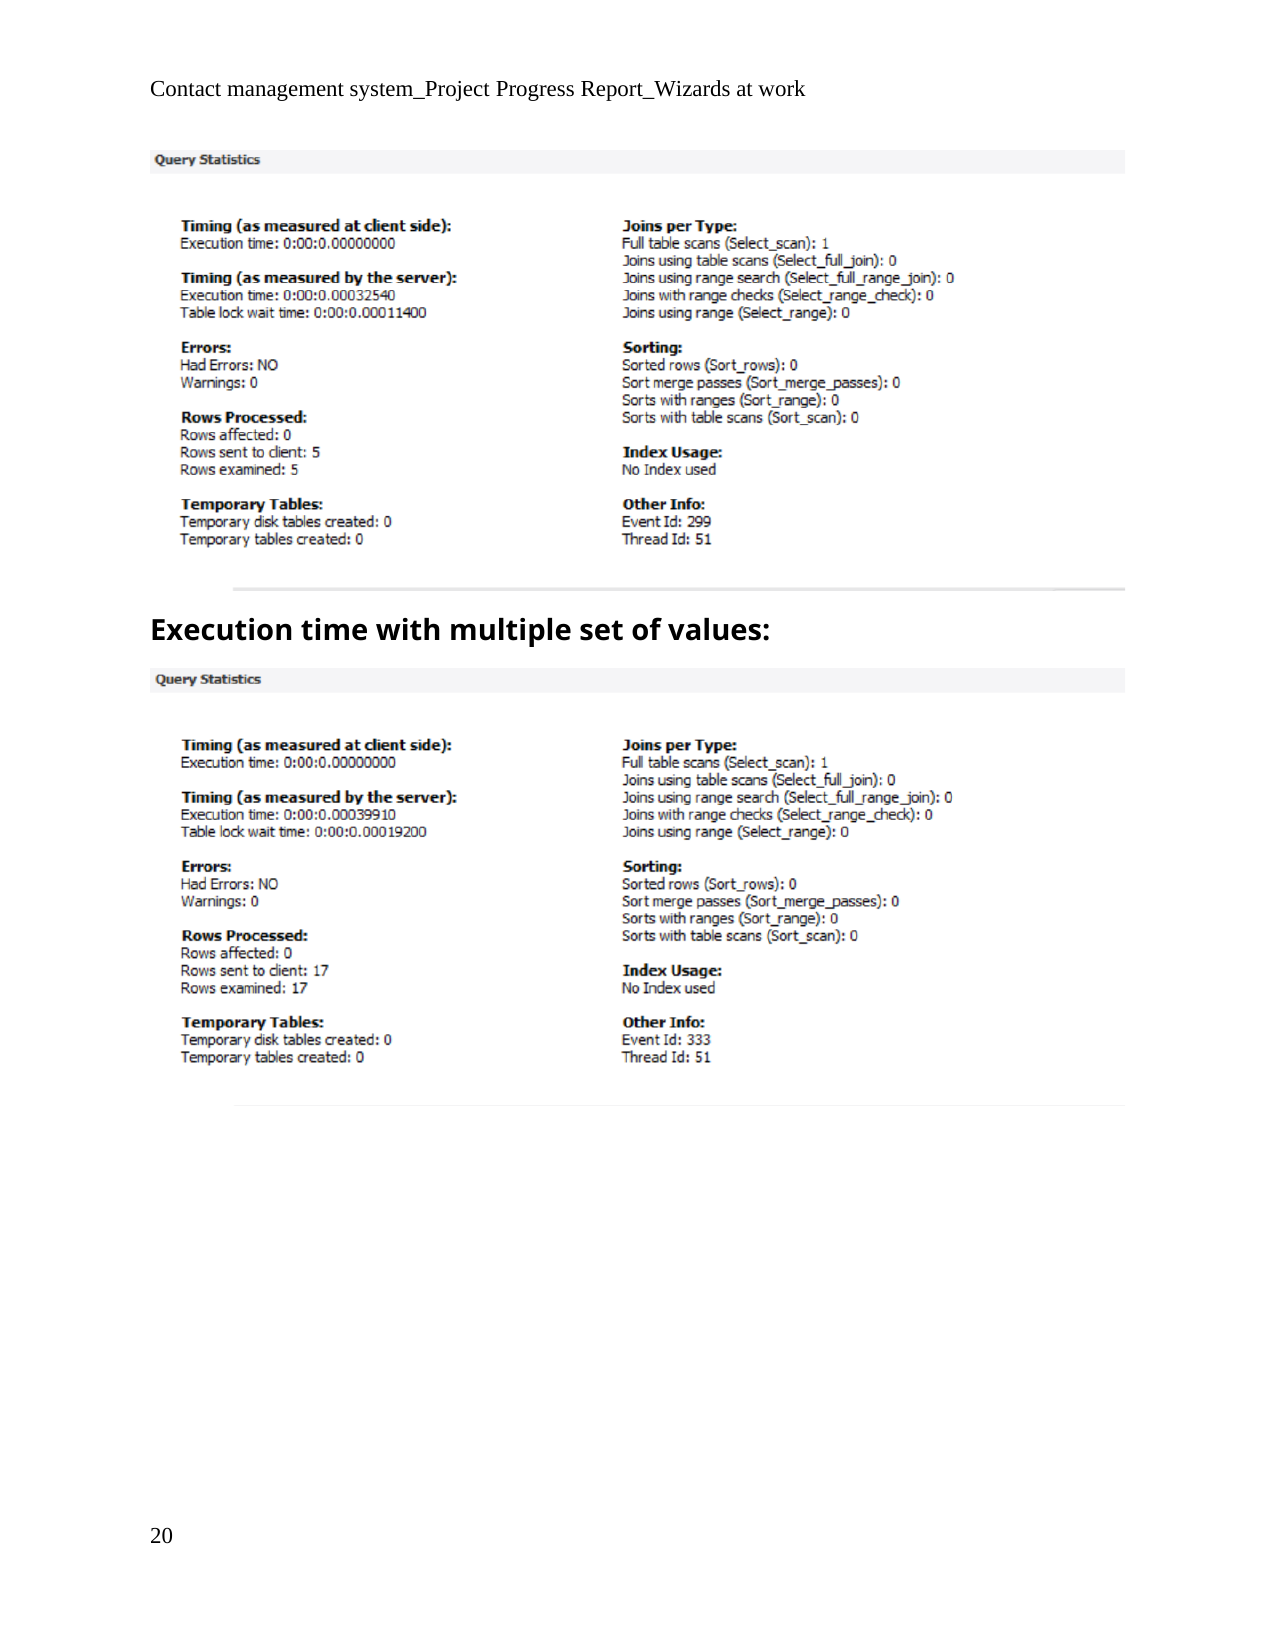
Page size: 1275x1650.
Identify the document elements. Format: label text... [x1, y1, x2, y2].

text Execution time with multiple set of values: [150, 609, 1125, 649]
picture [150, 150, 1125, 591]
picture [150, 668, 1125, 1106]
